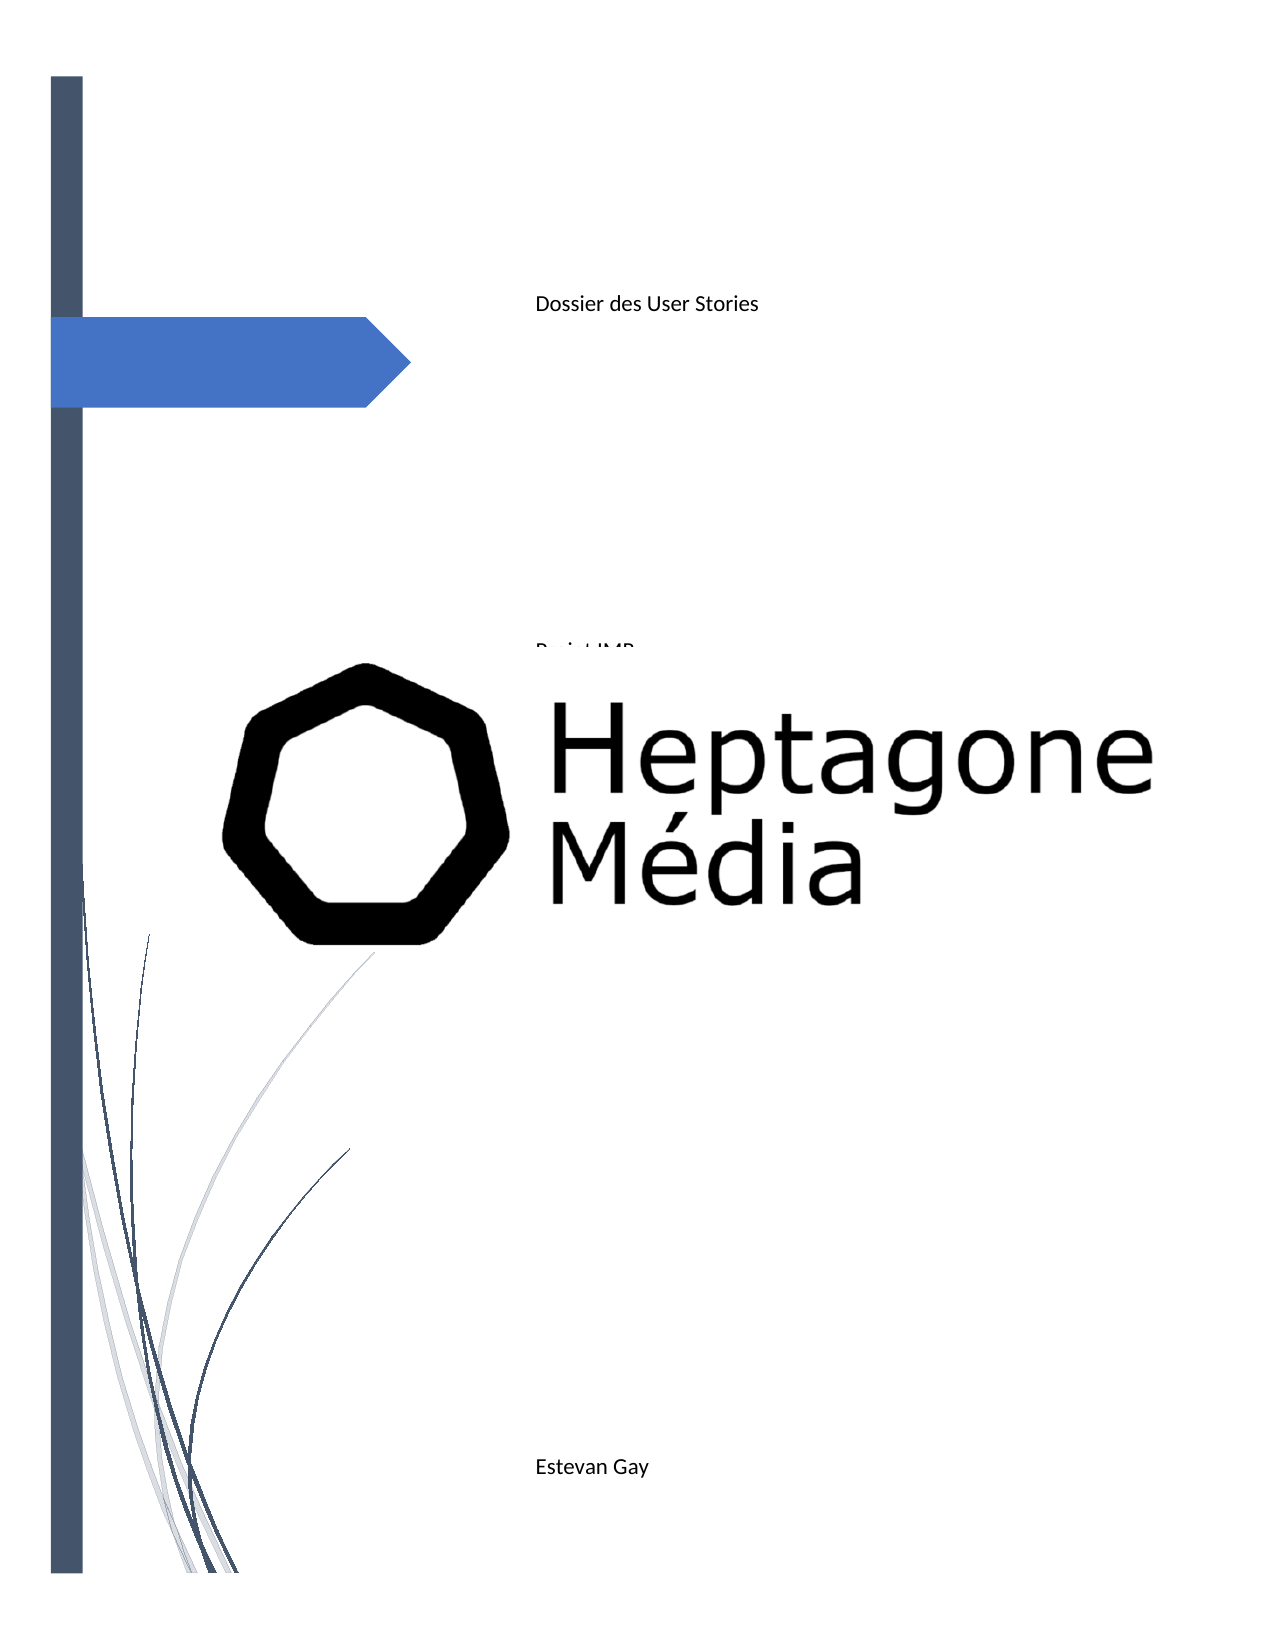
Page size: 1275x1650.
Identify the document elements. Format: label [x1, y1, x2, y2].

picture [203, 647, 1182, 951]
